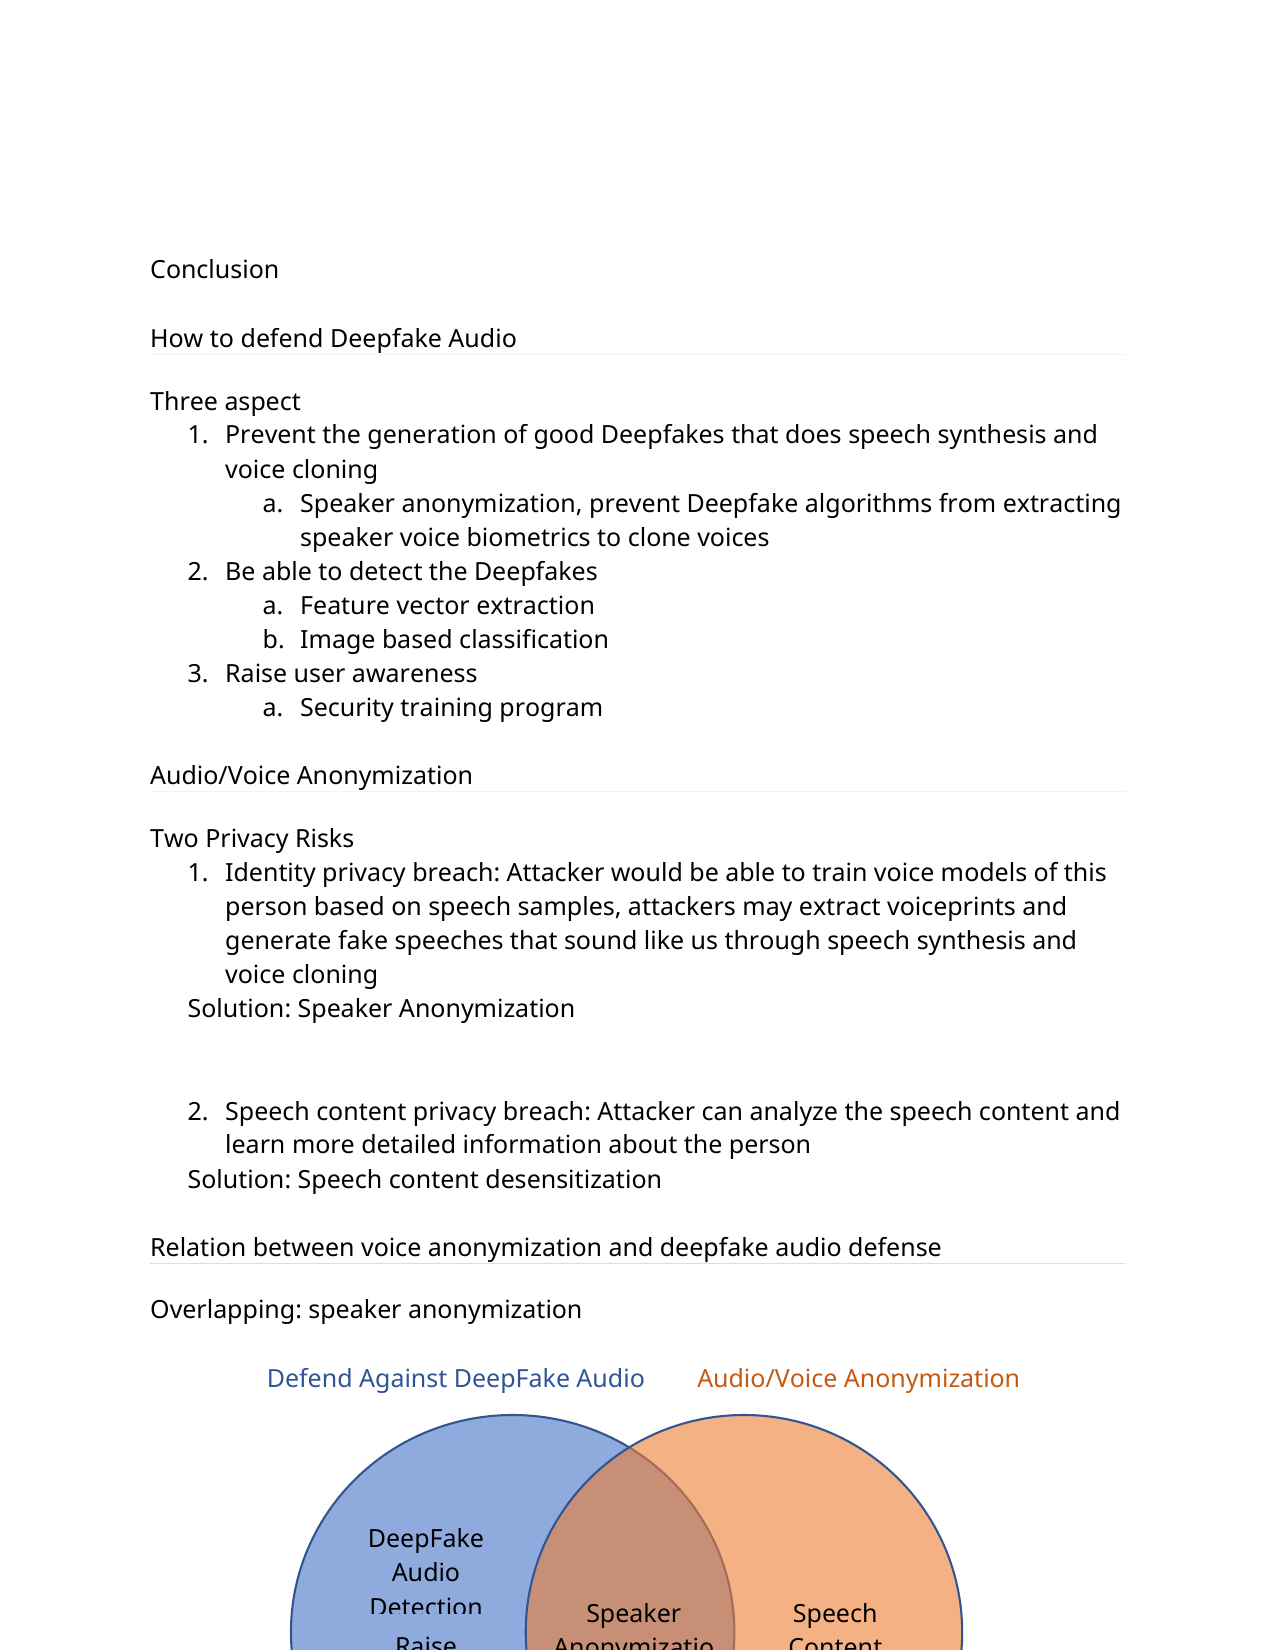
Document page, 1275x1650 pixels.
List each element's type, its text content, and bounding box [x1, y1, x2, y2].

list Image based classification [262, 622, 1125, 656]
text Conclusion [150, 252, 1125, 286]
text How to defend Deepfake Audio [150, 320, 1125, 354]
list Speech content privacy breach: Attacker can analyze the speech content and learn more detailed information about the person [187, 1093, 1125, 1161]
list Raise user awareness [187, 656, 1125, 690]
text Solution: Speech content desensitization [187, 1161, 1125, 1195]
text Relation between voice anonymization and deepfake audio defense [150, 1229, 1125, 1263]
text Three aspect [150, 383, 1125, 417]
list Speaker anonymization, prevent Deepfake algorithms from extracting speaker voice biometrics to clone voices [262, 485, 1125, 553]
text Two Privacy Risks [150, 821, 1125, 855]
text Audio/Voice Anonymization [150, 758, 1125, 791]
list Be able to detect the Deepfakes [187, 553, 1125, 587]
list Security training program [262, 690, 1125, 724]
list Identity privacy breach: Attacker would be able to train voice models of this person based on speech samples, attackers may extract voiceprints and generate fake speeches that sound like us through speech synthesis and voice cloning [187, 855, 1125, 991]
list Feature vector extraction [262, 587, 1125, 622]
list Prevent the generation of good Deepfakes that does speech synthesis and voice cloning [187, 417, 1125, 485]
text Overlapping: speaker anonymization [150, 1292, 1125, 1326]
text Defend Against DeepFake Audio Audio/Voice Anonymization [150, 1360, 1125, 1394]
text Solution: Speaker Anonymization [187, 991, 1125, 1025]
